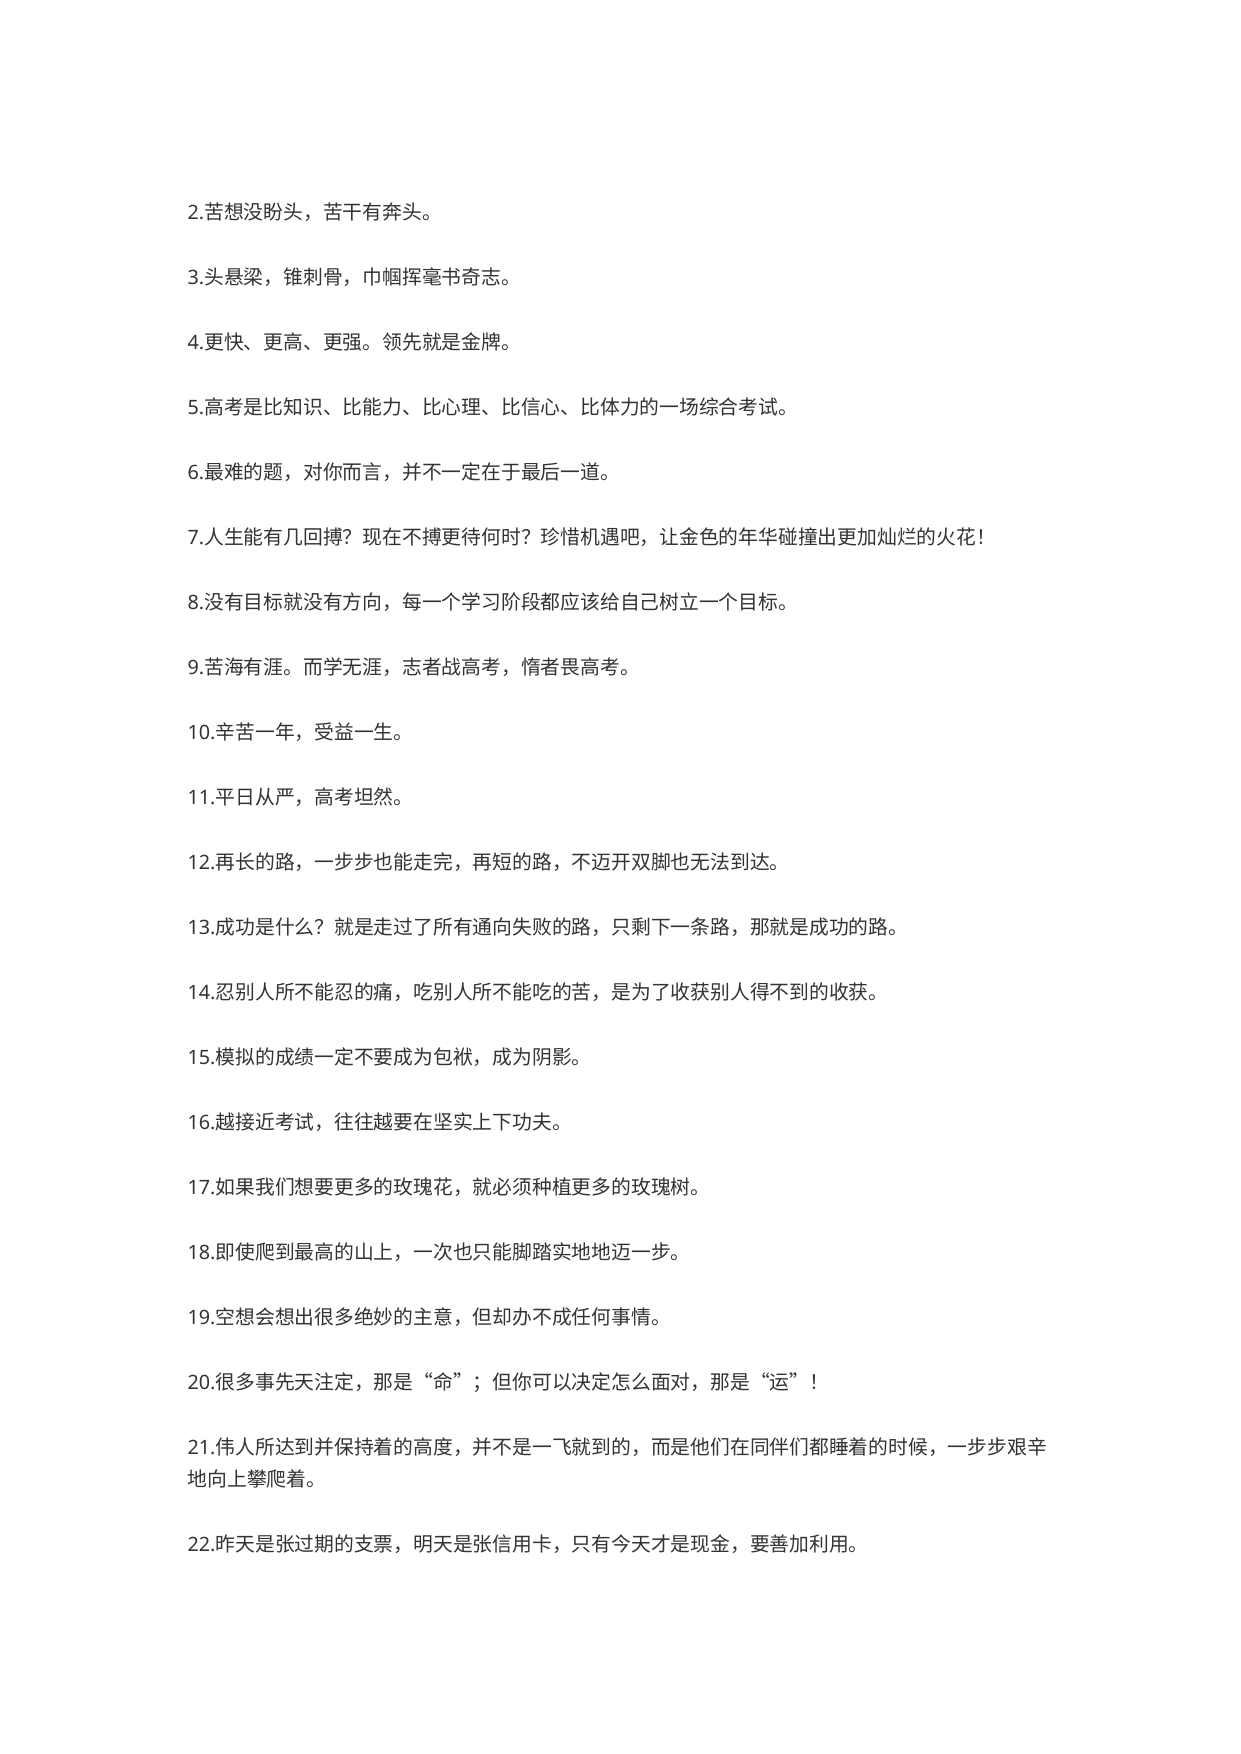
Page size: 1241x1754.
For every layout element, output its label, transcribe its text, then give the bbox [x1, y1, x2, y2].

text 6.最难的题，对你而言，并不一定在于最后一道。 [187, 454, 1053, 487]
text 12.再长的路，一步步也能走完，再短的路，不迈开双脚也无法到达。 [187, 844, 1053, 877]
text 22.昨天是张过期的支票，明天是张信用卡，只有今天才是现金，要善加利用。 [187, 1527, 1053, 1559]
text 8.没有目标就没有方向，每一个学习阶段都应该给自己树立一个目标。 [187, 584, 1053, 617]
text 18.即使爬到最高的山上，一次也只能脚踏实地地迈一步。 [187, 1234, 1053, 1267]
text 13.成功是什么？就是走过了所有通向失败的路，只剩下一条路，那就是成功的路。 [187, 909, 1053, 942]
text 4.更快、更高、更强。领先就是金牌。 [187, 324, 1053, 357]
text 5.高考是比知识、比能力、比心理、比信心、比体力的一场综合考试。 [187, 389, 1053, 422]
text 15.模拟的成绩一定不要成为包袱，成为阴影。 [187, 1039, 1053, 1072]
text 3.头悬梁，锥刺骨，巾帼挥毫书奇志。 [187, 259, 1053, 292]
text 16.越接近考试，往往越要在坚实上下功夫。 [187, 1104, 1053, 1137]
text 19.空想会想出很多绝妙的主意，但却办不成任何事情。 [187, 1299, 1053, 1332]
text 2.苦想没盼头，苦干有奔头。 [187, 194, 1053, 227]
text 14.忍别人所不能忍的痛，吃别人所不能吃的苦，是为了收获别人得不到的收获。 [187, 974, 1053, 1007]
text 21.伟人所达到并保持着的高度，并不是一飞就到的，而是他们在同伴们都睡着的时候，一步步艰辛地向上攀爬着。 [187, 1429, 1053, 1494]
text 10.辛苦一年，受益一生。 [187, 714, 1053, 747]
text 11.平日从严，高考坦然。 [187, 779, 1053, 812]
text 7.人生能有几回搏？现在不搏更待何时？珍惜机遇吧，让金色的年华碰撞出更加灿烂的火花！ [187, 519, 1053, 552]
text 20.很多事先天注定，那是“命”；但你可以决定怎么面对，那是“运”！ [187, 1364, 1053, 1397]
text 9.苦海有涯。而学无涯，志者战高考，惰者畏高考。 [187, 649, 1053, 682]
text 17.如果我们想要更多的玫瑰花，就必须种植更多的玫瑰树。 [187, 1169, 1053, 1202]
